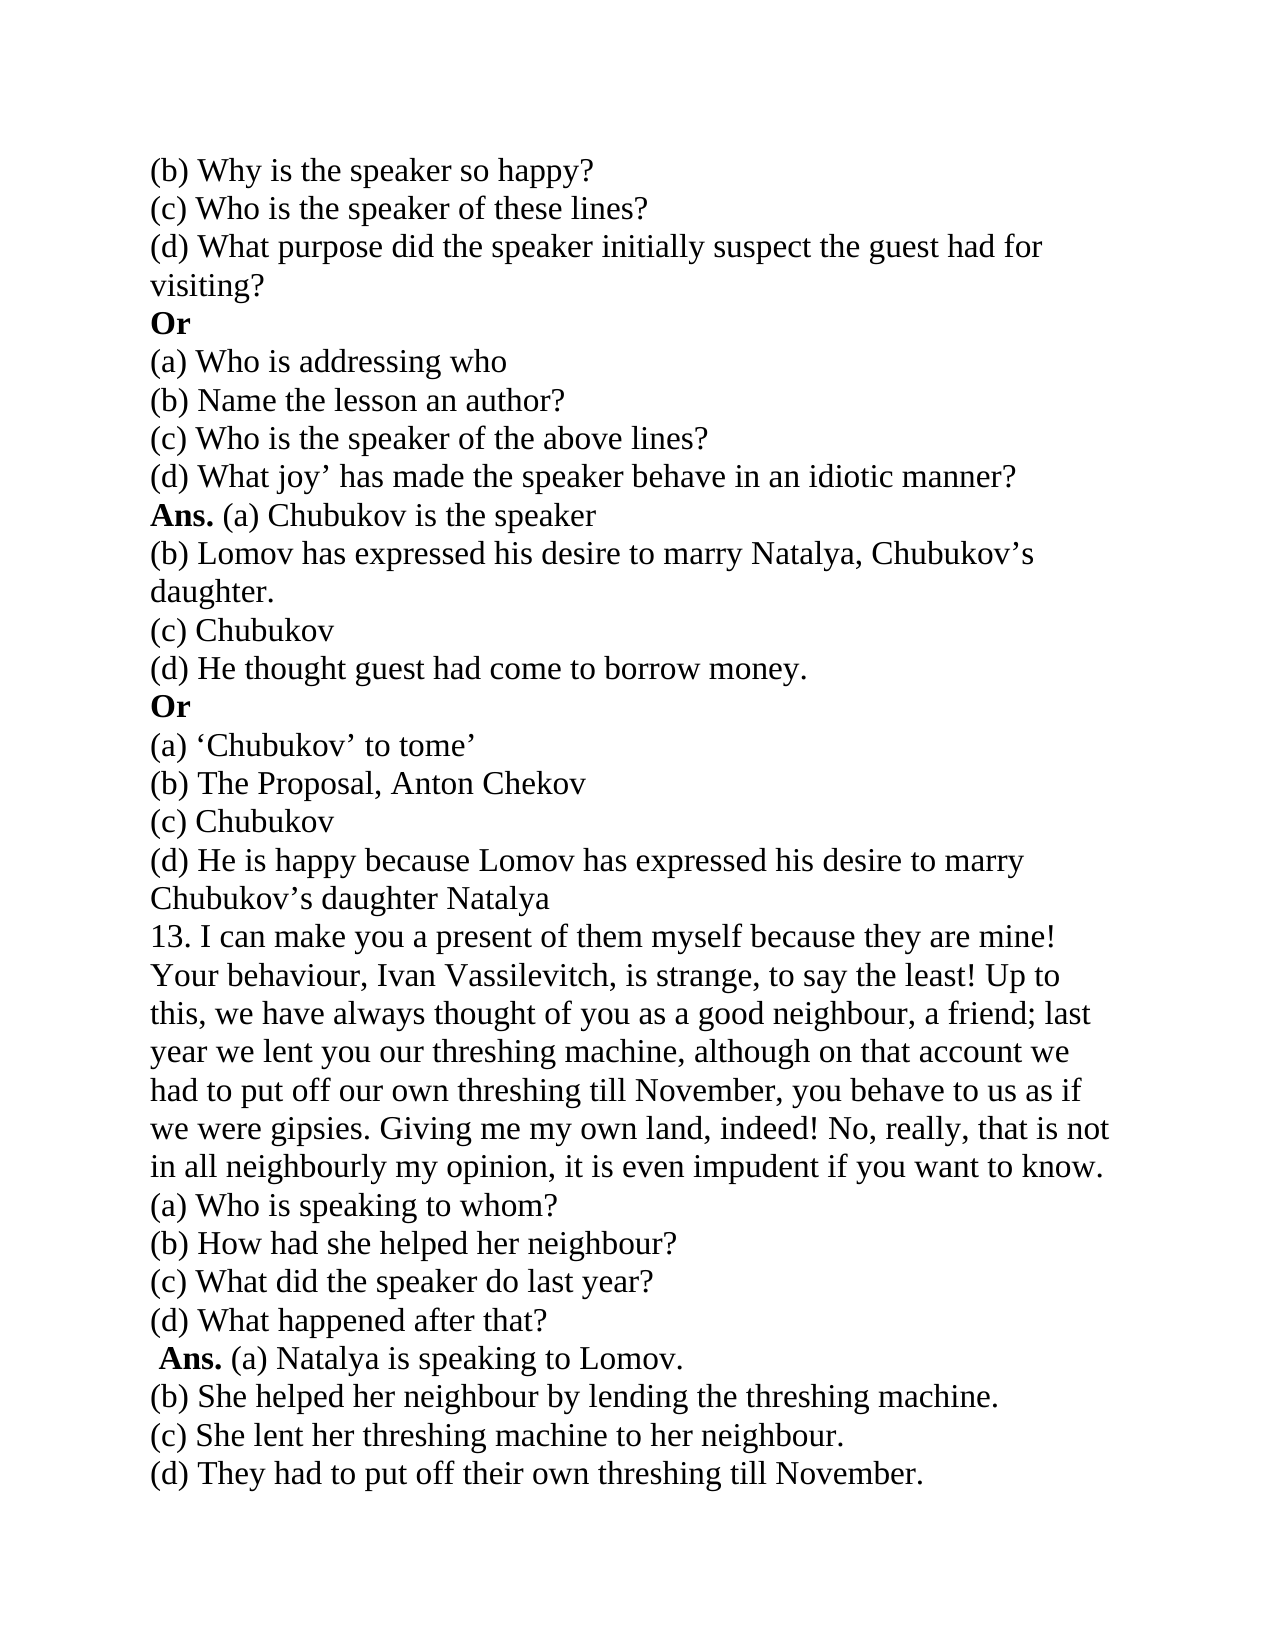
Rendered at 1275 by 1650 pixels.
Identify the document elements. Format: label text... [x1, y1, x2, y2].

text (d) They had to put off their own threshing till November. [150, 1453, 1125, 1492]
text (d) What happened after that? [150, 1300, 1125, 1338]
text (c) Chubukov [150, 610, 1125, 648]
text (d) He is happy because Lomov has expressed his desire to marry Chubukov’s daughter Natalya [150, 840, 1125, 917]
text 13. I can make you a present of them myself because they are mine! Your behaviour, Ivan Vassilevitch, is strange, to say the least! Up to this, we have always thought of you as a good neighbour, a friend; last year we lent you our threshing machine, although on that account we had to put off our own threshing till November, you behave to us as if we were gipsies. Giving me my own land, indeed! No, really, that is not in all neighbourly my opinion, it is even impudent if you want to know. [150, 917, 1125, 1185]
text (c) What did the speaker do last year? [150, 1262, 1125, 1300]
text (c) Who is the speaker of the above lines? [150, 418, 1125, 457]
text (c) Chubukov [150, 802, 1125, 840]
text Ans. (a) Natalya is speaking to Lomov. [150, 1338, 1125, 1377]
text (c) She lent her threshing machine to her neighbour. [150, 1415, 1125, 1453]
text (c) Who is the speaker of these lines? [150, 188, 1125, 227]
text Or [150, 687, 1125, 725]
text (a) Who is addressing who [150, 342, 1125, 380]
text Ans. (a) Chubukov is the speaker [150, 495, 1125, 533]
text (b) How had she helped her neighbour? [150, 1223, 1125, 1262]
text (a) Who is speaking to whom? [150, 1185, 1125, 1223]
text (b) Name the lesson an author? [150, 380, 1125, 418]
text (b) Lomov has expressed his desire to marry Natalya, Chubukov’s daughter. [150, 533, 1125, 610]
text (b) Why is the speaker so happy? [150, 150, 1125, 188]
text (d) What joy’ has made the speaker behave in an idiotic manner? [150, 457, 1125, 495]
text (d) What purpose did the speaker initially suspect the guest had for visiting? [150, 227, 1125, 303]
text (d) He thought guest had come to borrow money. [150, 648, 1125, 687]
text (b) The Proposal, Anton Chekov [150, 763, 1125, 802]
text (b) She helped her neighbour by lending the threshing machine. [150, 1377, 1125, 1415]
text (a) ‘Chubukov’ to tome’ [150, 725, 1125, 763]
text Or [150, 303, 1125, 342]
